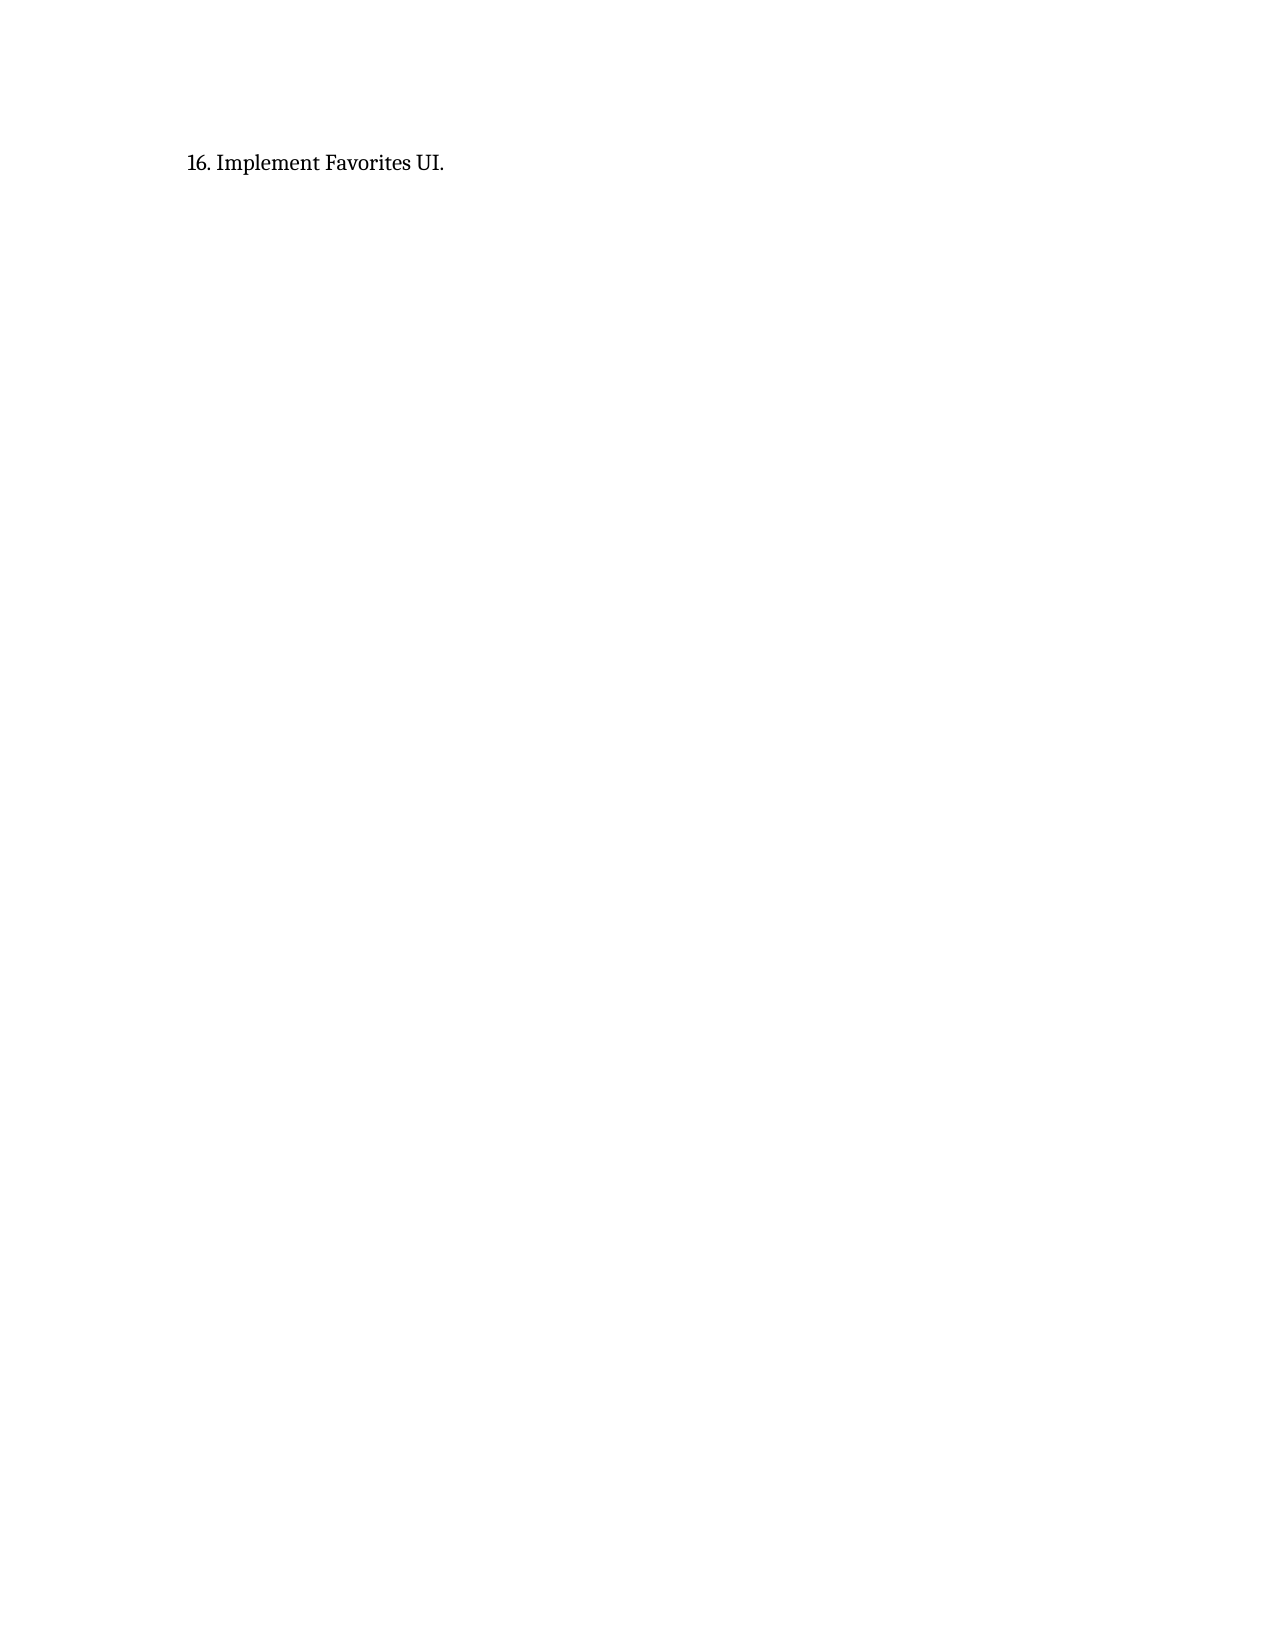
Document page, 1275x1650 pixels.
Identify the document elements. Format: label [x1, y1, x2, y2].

text [187, 150, 1087, 207]
